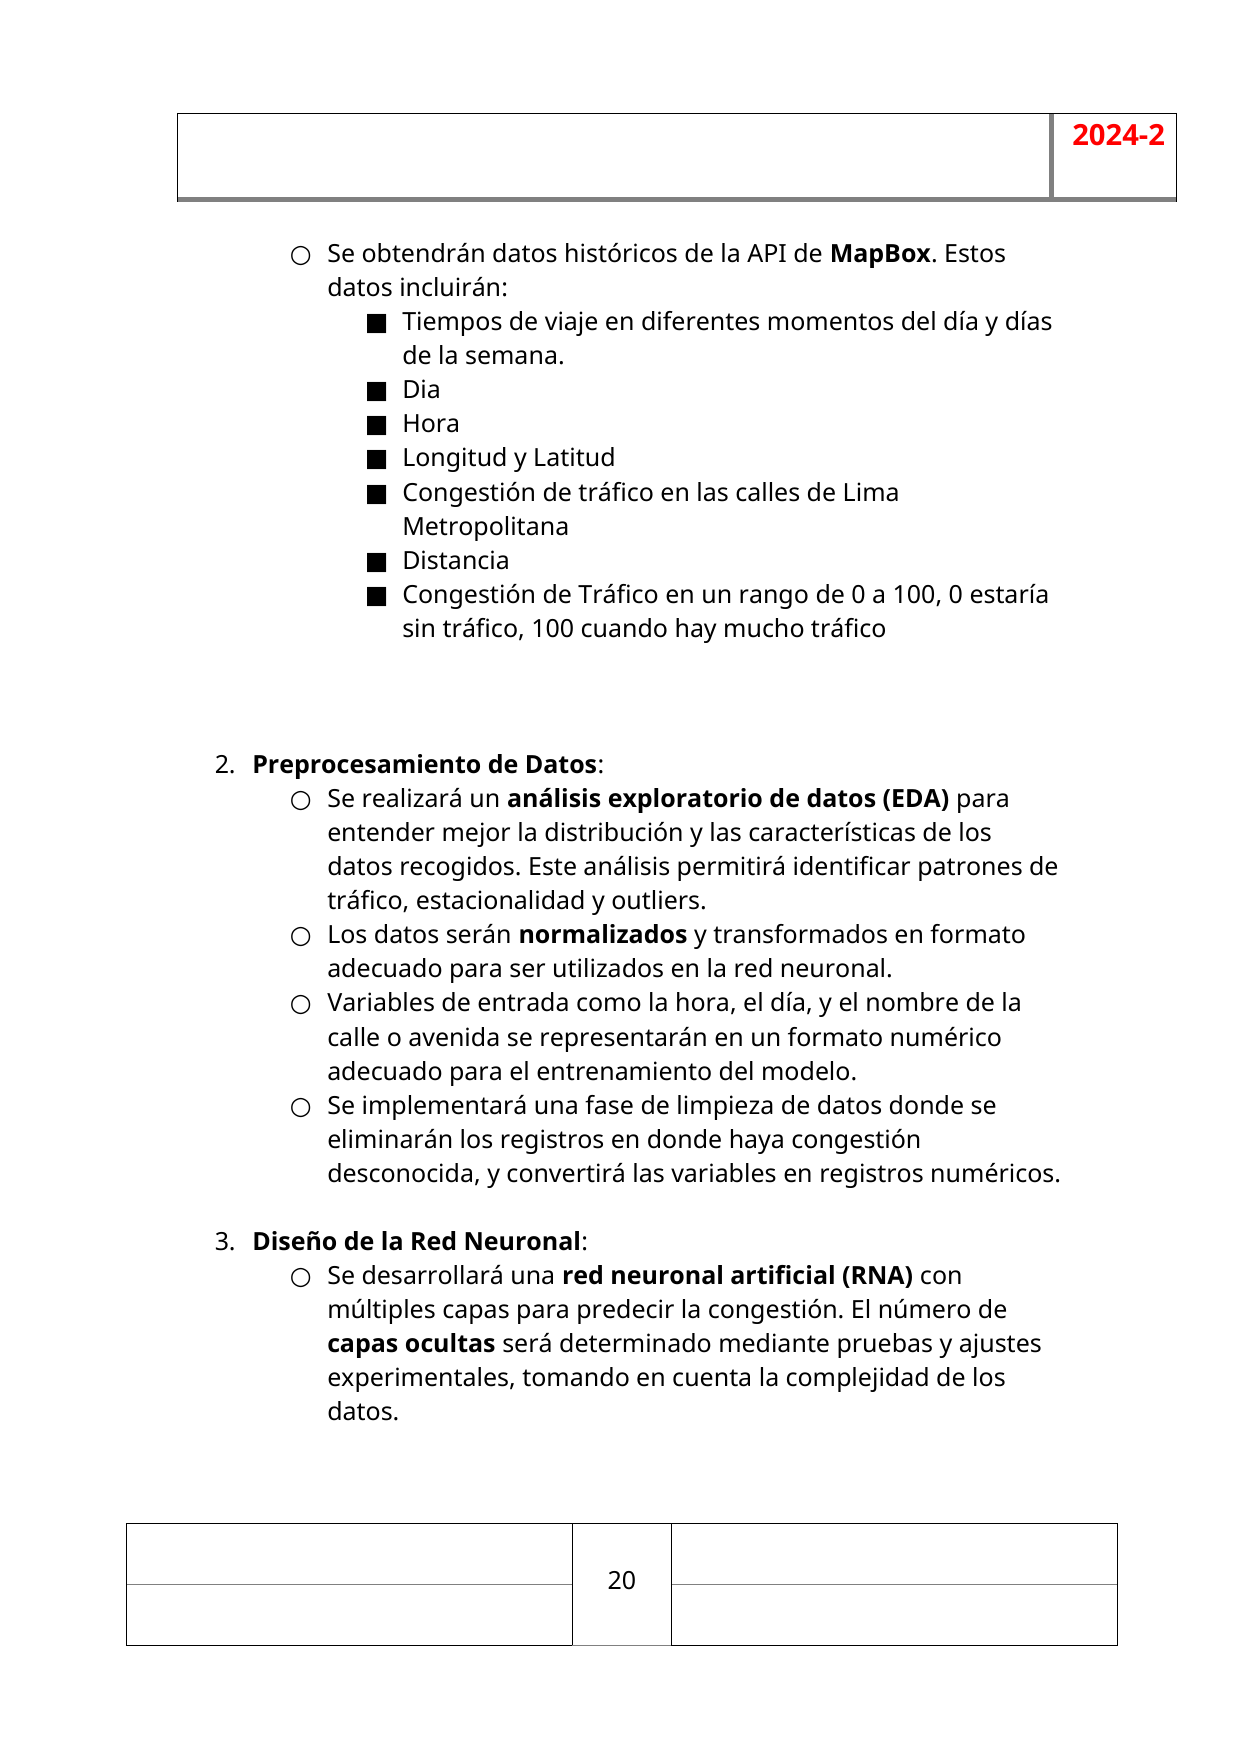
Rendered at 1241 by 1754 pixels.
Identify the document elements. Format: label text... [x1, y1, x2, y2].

list Distancia [364, 542, 1063, 576]
list Diseño de la Red Neuronal: [214, 1223, 1063, 1258]
list Se desarrollará una red neuronal artificial (RNA) con múltiples capas para predecir la congestión. El número de capas ocultas será determinado mediante pruebas y ajustes experimentales, tomando en cuenta la complejidad de los datos. [289, 1258, 1063, 1428]
list Preprocesamiento de Datos: [214, 747, 1063, 781]
list Congestión de Tráfico en un rango de 0 a 100, 0 estaría sin tráfico, 100 cuando hay mucho tráfico [364, 576, 1063, 644]
list Se implementará una fase de limpieza de datos donde se eliminarán los registros en donde haya congestión desconocida, y convertirá las variables en registros numéricos. [289, 1087, 1063, 1189]
list Congestión de tráfico en las calles de Lima Metropolitana [364, 474, 1063, 542]
list Se obtendrán datos históricos de la API de MapBox. Estos datos incluirán: [289, 236, 1063, 304]
list Longitud y Latitud [364, 440, 1063, 474]
list Hora [364, 406, 1063, 440]
list Tiempos de viaje en diferentes momentos del día y días de la semana. [364, 304, 1063, 372]
list Variables de entrada como la hora, el día, y el nombre de la calle o avenida se representarán en un formato numérico adecuado para el entrenamiento del modelo. [289, 985, 1063, 1087]
list Los datos serán normalizados y transformados en formato adecuado para ser utilizados en la red neuronal. [289, 917, 1063, 985]
list Dia [364, 372, 1063, 406]
list Se realizará un análisis exploratorio de datos (EDA) para entender mejor la distribución y las características de los datos recogidos. Este análisis permitirá identificar patrones de tráfico, estacionalidad y outliers. [289, 781, 1063, 917]
